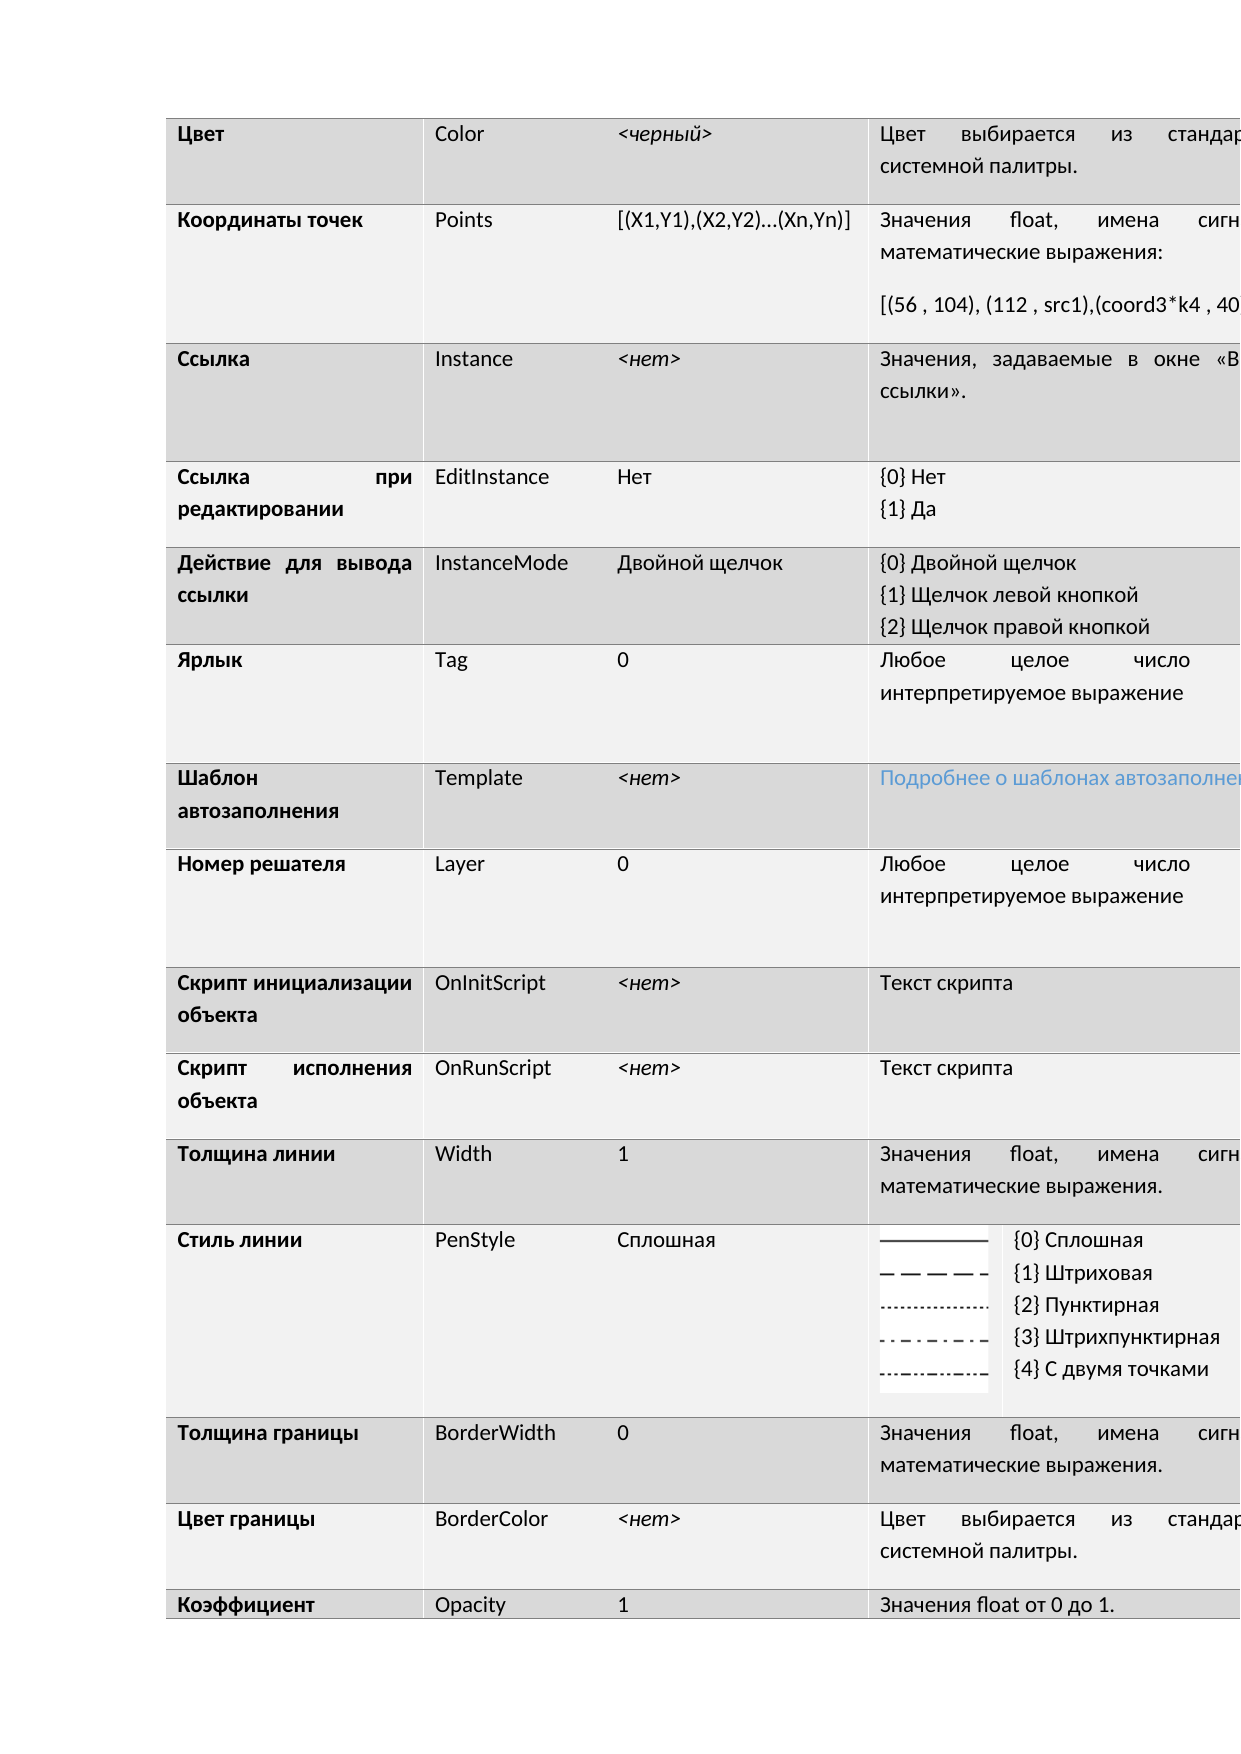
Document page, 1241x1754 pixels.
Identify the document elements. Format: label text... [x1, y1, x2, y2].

table_cell Скрипт исполнения объекта [166, 1054, 423, 1138]
table_cell Цвет границы [166, 1504, 423, 1589]
table_cell Цвет [166, 119, 423, 204]
table_cell {0} Нет {1} Да [869, 462, 1240, 547]
table_cell Layer [424, 850, 606, 967]
table_cell EditInstance [424, 462, 606, 547]
table_cell Подробнее о шаблонах автозаполнения. [869, 764, 1240, 848]
table_cell OnInitScript [424, 968, 606, 1052]
table_cell <нет> [606, 968, 868, 1052]
table_cell Points [424, 205, 606, 343]
table_cell Любое целое число или интерпретируемое выражение [869, 850, 1240, 967]
table_cell {0} Сплошная {1} Штриховая {2} Пунктирная {3} Штрихпунктирная {4} С двумя точками [1003, 1225, 1240, 1417]
table_cell Template [424, 764, 606, 848]
table_cell Значения float, имена сигналов, математические выражения. [869, 1418, 1240, 1503]
table_cell InstanceMode [424, 548, 606, 644]
table_cell Нет [606, 462, 868, 547]
table_cell Номер решателя [166, 850, 423, 967]
table_cell [(X1,Y1),(X2,Y2)…(Xn,Yn)] [606, 205, 868, 343]
table_cell Значения, задаваемые в окне «Выбор ссылки». [869, 344, 1240, 461]
table_cell <черный> [606, 119, 868, 204]
table_cell <нет> [606, 344, 868, 461]
table_cell BorderColor [424, 1504, 606, 1589]
table_cell Ярлык [166, 645, 423, 762]
table_cell Instance [424, 344, 606, 461]
table_cell Значения float от 0 до 1. [869, 1590, 1240, 1618]
table_cell Толщина границы [166, 1418, 423, 1503]
table_cell Tag [424, 645, 606, 762]
table_cell Сплошная [606, 1225, 868, 1417]
table_cell Стиль линии [166, 1225, 423, 1417]
table_cell Скрипт инициализации объекта [166, 968, 423, 1052]
table_cell 1 [606, 1590, 868, 1618]
picture [879, 1225, 989, 1393]
table_cell 0 [606, 850, 868, 967]
table_cell Color [424, 119, 606, 204]
table_cell Двойной щелчок [606, 548, 868, 644]
table_cell Текст скрипта [869, 1054, 1240, 1138]
table_cell <нет> [606, 1504, 868, 1589]
table_cell Opacity [424, 1590, 606, 1618]
table_cell <нет> [606, 1054, 868, 1138]
table_cell Коэффициент прозрачности [166, 1590, 423, 1618]
table_cell Любое целое число или интерпретируемое выражение [869, 645, 1240, 762]
table_cell Цвет выбирается из стандартной системной палитры. [869, 119, 1240, 204]
table_cell <нет> [606, 764, 868, 848]
table_cell 0 [606, 1418, 868, 1503]
table_cell Значения float, имена сигналов, математические выражения: [(56 , 104), (112 , src1),(coord3*k4 , 40)] [869, 205, 1240, 343]
table_cell Width [424, 1140, 606, 1224]
table_cell Значения float, имена сигналов, математические выражения. [869, 1140, 1240, 1224]
table_cell Ссылка [166, 344, 423, 461]
table_cell BorderWidth [424, 1418, 606, 1503]
table_cell Шаблон автозаполнения [166, 764, 423, 848]
table_cell Текст скрипта [869, 968, 1240, 1052]
table_cell {0} Двойной щелчок {1} Щелчок левой кнопкой {2} Щелчок правой кнопкой [869, 548, 1240, 644]
table_cell 0 [606, 645, 868, 762]
table_cell Координаты точек [166, 205, 423, 343]
table_cell Толщина линии [166, 1140, 423, 1224]
table_cell 1 [606, 1140, 868, 1224]
table_cell OnRunScript [424, 1054, 606, 1138]
table_cell Ссылка при редактировании [166, 462, 423, 547]
table_cell PenStyle [424, 1225, 606, 1417]
table_cell Цвет выбирается из стандартной системной палитры. [869, 1504, 1240, 1589]
table_cell [869, 1225, 1002, 1417]
table_cell Действие для вывода ссылки [166, 548, 423, 644]
